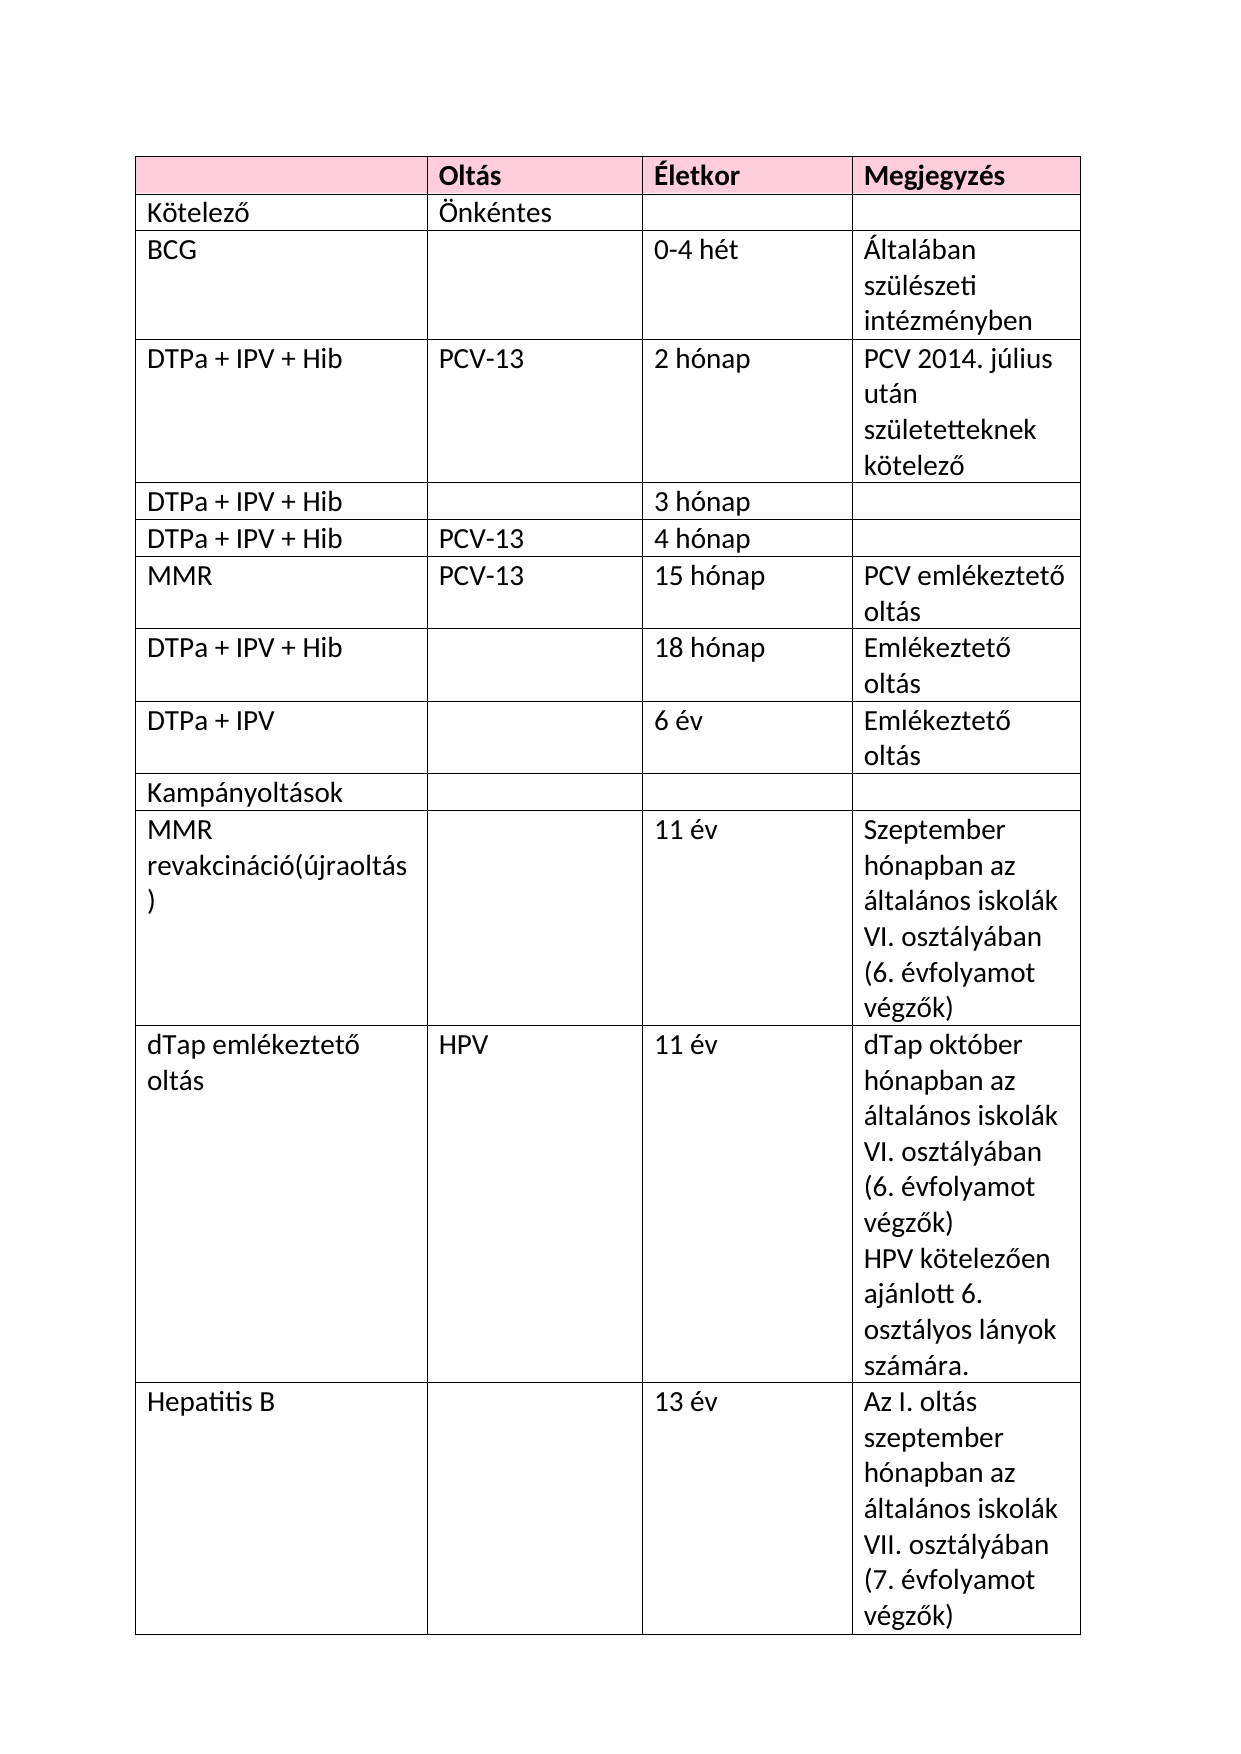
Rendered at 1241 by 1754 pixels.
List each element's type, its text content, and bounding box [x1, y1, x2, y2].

table_cell 3 hónap [643, 483, 852, 519]
table_cell dTap október hónapban az általános iskolák VI. osztályában (6. évfolyamot végzők) HPV kötelezően ajánlott 6. osztályos lányok számára. [853, 1026, 1080, 1382]
table_cell [853, 774, 1080, 810]
table_cell MMR revakcináció(újraoltás) [136, 811, 427, 1025]
table_cell HPV [428, 1026, 642, 1382]
table_cell DTPa + IPV [136, 702, 427, 773]
table_header Megjegyzés [853, 157, 1080, 193]
table_cell DTPa + IPV + Hib [136, 520, 427, 556]
table_cell [428, 1383, 642, 1633]
table_cell 18 hónap [643, 629, 852, 701]
table_cell 11 év [643, 811, 852, 1025]
table_cell DTPa + IPV + Hib [136, 340, 427, 482]
table_cell [853, 195, 1080, 230]
table_cell [428, 231, 642, 339]
table_cell [853, 483, 1080, 519]
table_cell Kötelező [136, 195, 427, 230]
table_header Oltás [428, 157, 642, 193]
table_cell 2 hónap [643, 340, 852, 482]
table_cell Kampányoltások [136, 774, 427, 810]
table_cell BCG [136, 231, 427, 339]
table_cell [428, 774, 642, 810]
table_cell 0-4 hét [643, 231, 852, 339]
table_cell PCV-13 [428, 520, 642, 556]
table_cell Általában szülészeti intézményben [853, 231, 1080, 339]
table_cell Szeptember hónapban az általános iskolák VI. osztályában (6. évfolyamot végzők) [853, 811, 1080, 1025]
table_cell 11 év [643, 1026, 852, 1382]
table_cell [428, 811, 642, 1025]
table_cell [428, 702, 642, 773]
table_cell DTPa + IPV + Hib [136, 629, 427, 701]
table_header [136, 157, 427, 193]
table_cell DTPa + IPV + Hib [136, 483, 427, 519]
table_cell [428, 629, 642, 701]
table_cell MMR [136, 557, 427, 628]
table_cell 4 hónap [643, 520, 852, 556]
table_cell [428, 483, 642, 519]
table_cell Emlékeztető oltás [853, 702, 1080, 773]
table_cell [643, 774, 852, 810]
table_cell PCV-13 [428, 557, 642, 628]
table_cell 13 év [643, 1383, 852, 1633]
table_cell Önkéntes [428, 195, 642, 230]
table_cell [853, 520, 1080, 556]
table_header Életkor [643, 157, 852, 193]
table_cell Emlékeztető oltás [853, 629, 1080, 701]
table_cell PCV emlékeztető oltás [853, 557, 1080, 628]
table_cell dTap emlékeztető oltás [136, 1026, 427, 1382]
table_cell 15 hónap [643, 557, 852, 628]
table_cell Az I. oltás szeptember hónapban az általános iskolák VII. osztályában (7. évfolyamot végzők) [853, 1383, 1080, 1633]
table_cell [643, 195, 852, 230]
table_cell PCV 2014. július után születetteknek kötelező [853, 340, 1080, 482]
table_cell PCV-13 [428, 340, 642, 482]
table_cell 6 év [643, 702, 852, 773]
table_cell Hepatitis B [136, 1383, 427, 1633]
